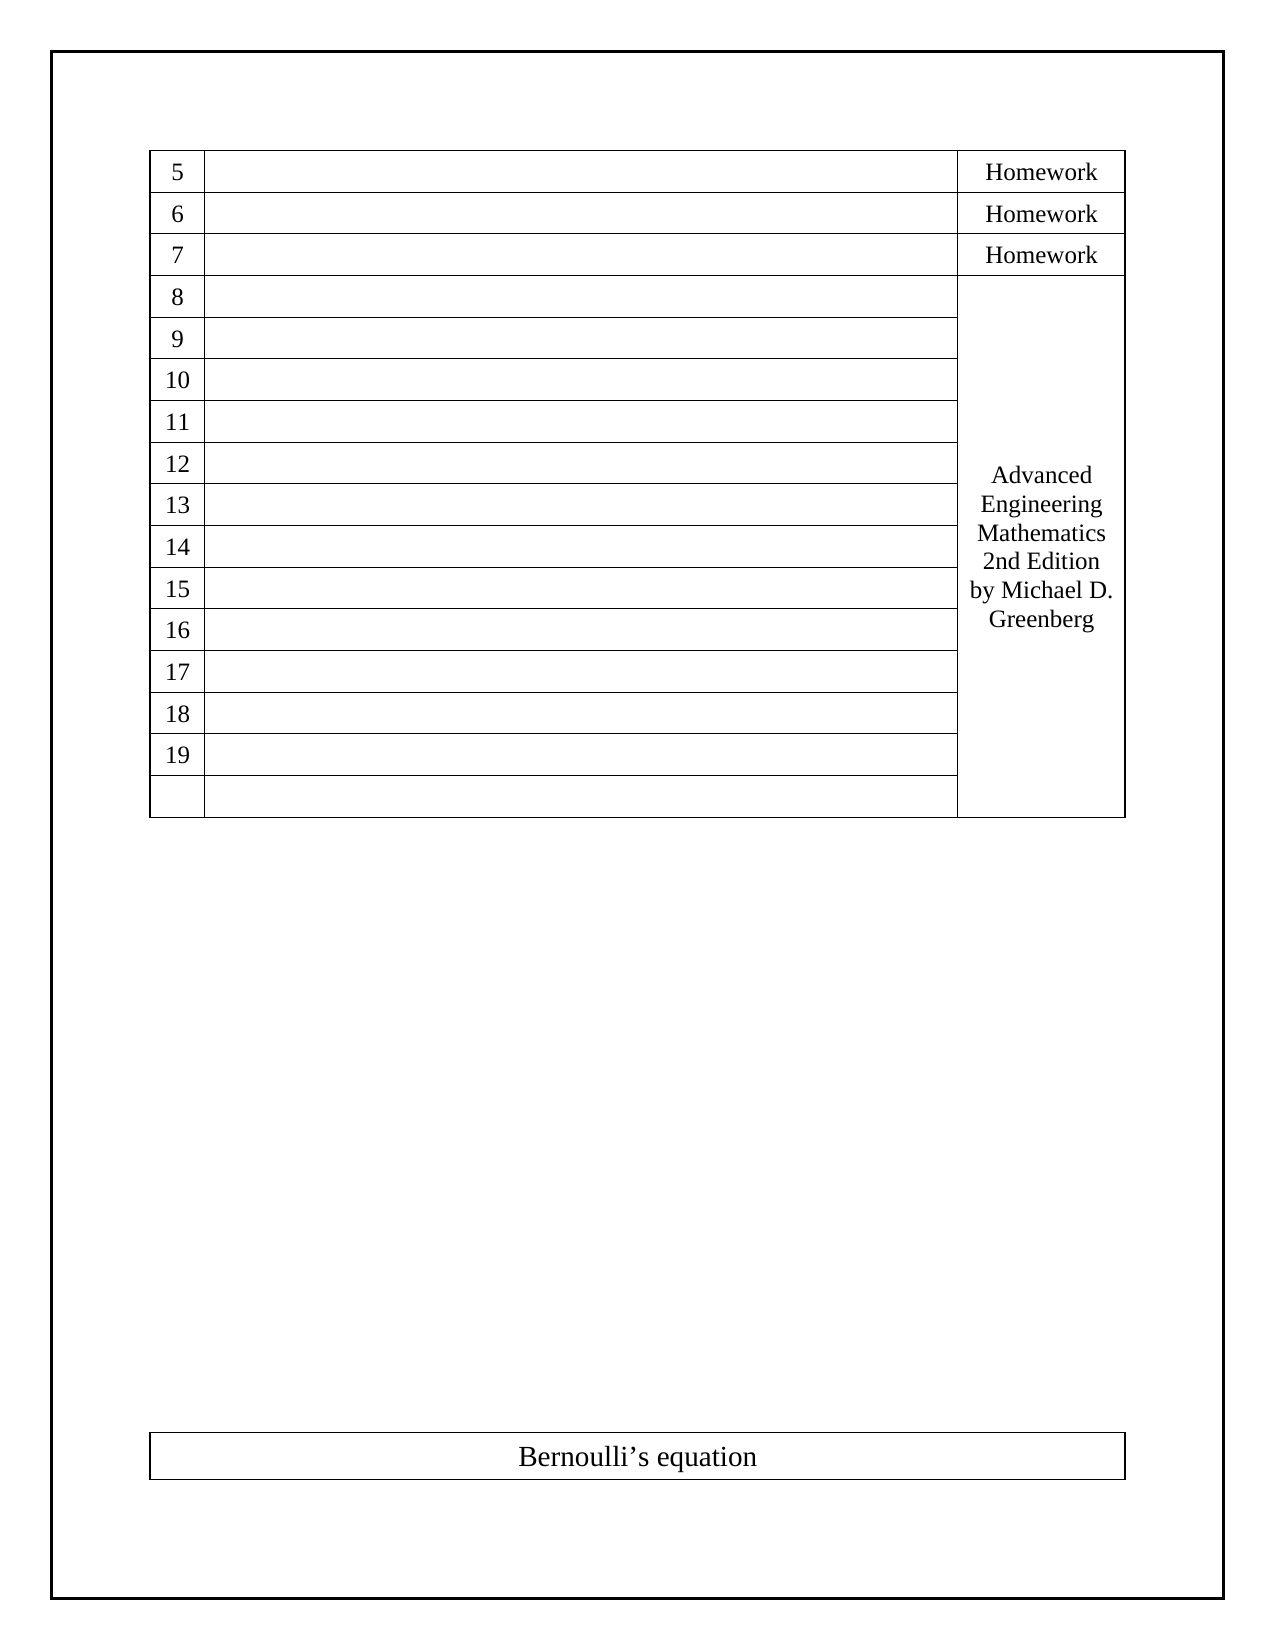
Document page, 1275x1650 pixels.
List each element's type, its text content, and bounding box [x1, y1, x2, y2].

table_cell 16 [151, 609, 204, 650]
table_header Bernoulli’s equation [151, 1433, 1124, 1479]
table_cell [205, 693, 957, 733]
table_cell 9 [151, 318, 204, 358]
table_cell [205, 234, 957, 275]
table_cell 10 [151, 359, 204, 400]
table_cell [205, 443, 957, 483]
table_cell 12 [151, 443, 204, 483]
table_cell 18 [151, 693, 204, 733]
table_cell [205, 276, 957, 317]
table_cell [205, 609, 957, 650]
table_cell [205, 318, 957, 358]
table_cell 6 [151, 193, 204, 233]
table_cell Homework [958, 193, 1124, 233]
table_cell [205, 526, 957, 567]
table_cell [205, 151, 957, 192]
table_cell 14 [151, 526, 204, 567]
table_cell 19 [151, 734, 204, 775]
table_cell [205, 401, 957, 442]
table_cell 5 [151, 151, 204, 192]
table_cell 13 [151, 484, 204, 525]
table_cell [205, 484, 957, 525]
table_cell [205, 651, 957, 692]
table_cell 11 [151, 401, 204, 442]
table_cell Homework [958, 151, 1124, 192]
table_cell [205, 734, 957, 775]
table_cell [151, 776, 204, 817]
table_cell [205, 568, 957, 608]
table_cell 8 [151, 276, 204, 317]
table_cell 17 [151, 651, 204, 692]
table_cell Advanced Engineering Mathematics 2nd Edition by Michael D. Greenberg [958, 276, 1124, 817]
table_cell [205, 776, 957, 817]
table_cell [205, 359, 957, 400]
table_cell [205, 193, 957, 233]
table_cell 7 [151, 234, 204, 275]
table_cell Homework [958, 234, 1124, 275]
table_cell 15 [151, 568, 204, 608]
